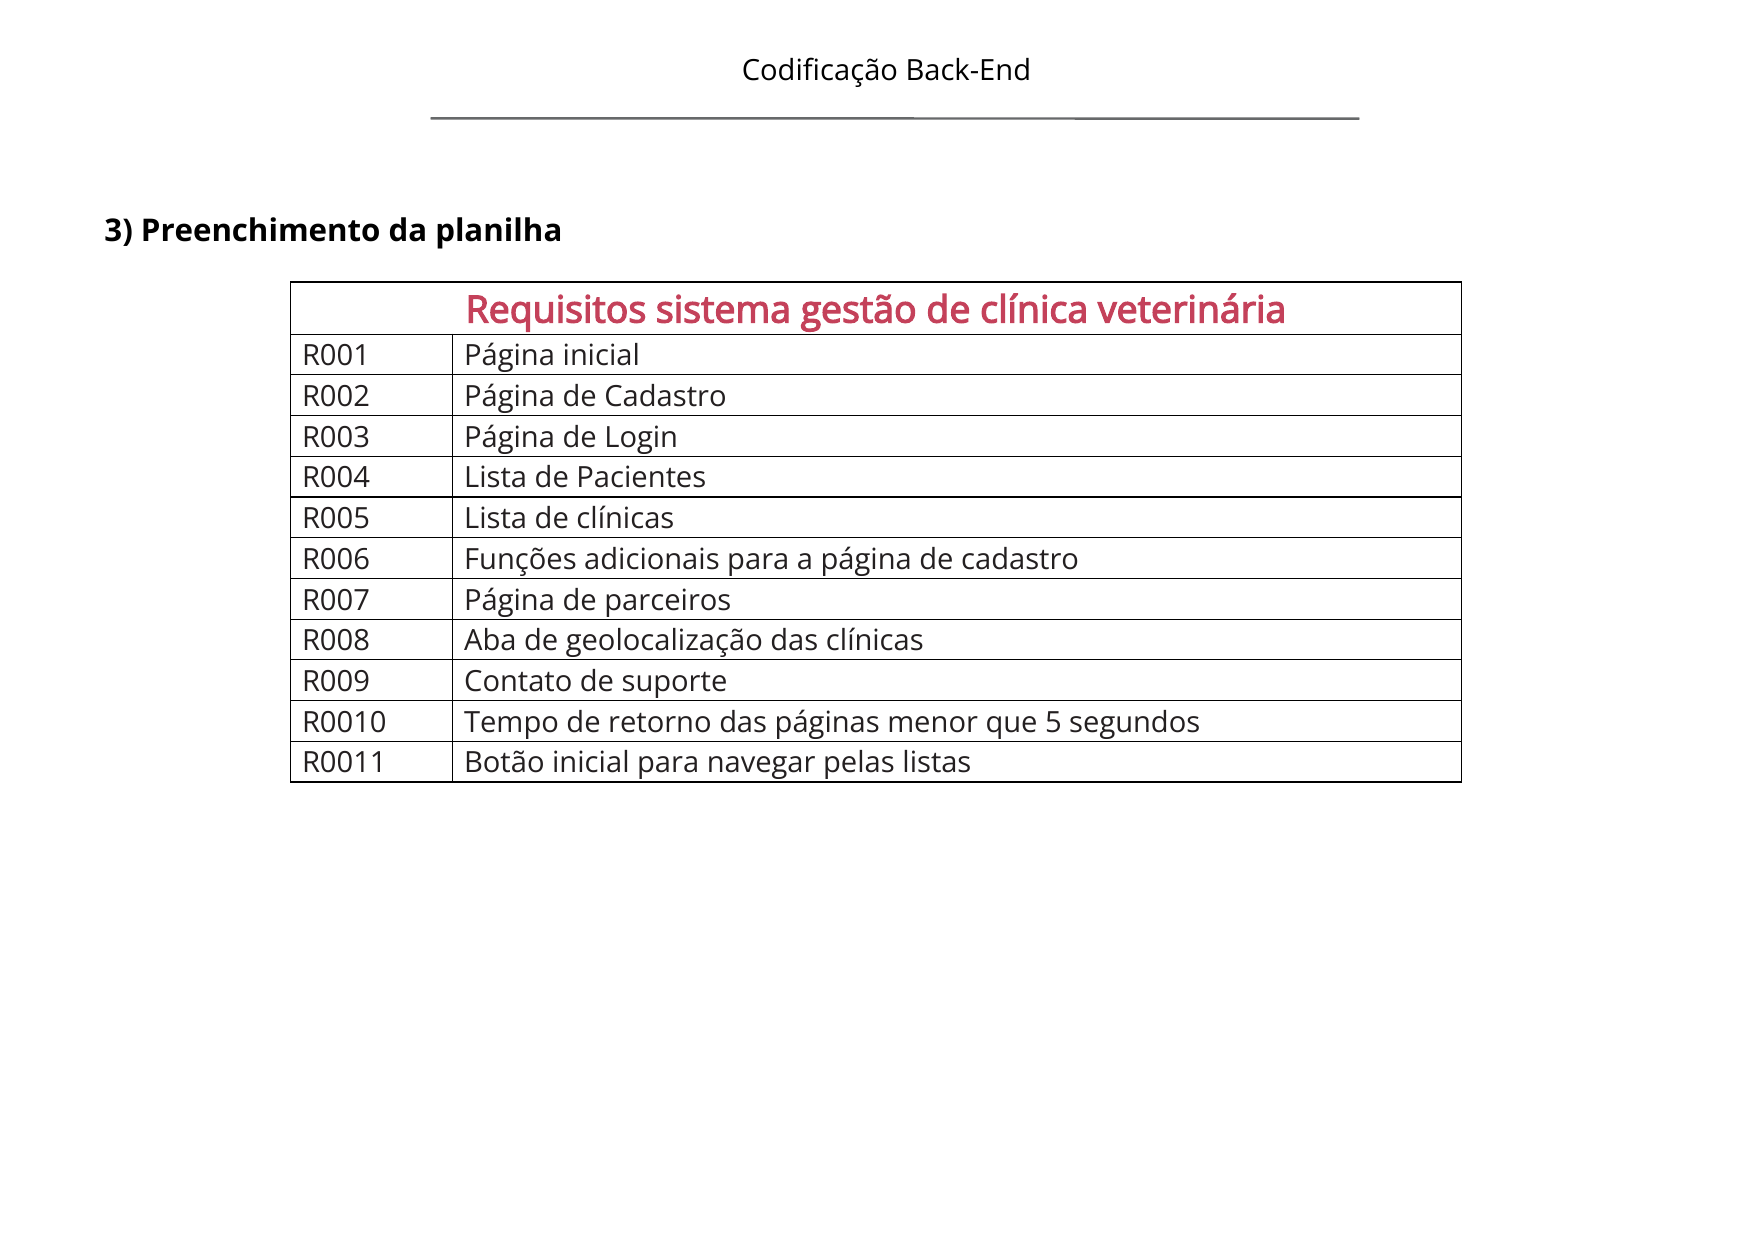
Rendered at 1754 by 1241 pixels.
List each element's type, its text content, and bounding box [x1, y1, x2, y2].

table_cell Página de Login [453, 416, 1461, 456]
table_cell R001 [291, 335, 452, 374]
table_cell R0010 [291, 701, 452, 741]
table_cell R006 [291, 538, 452, 578]
table_cell Tempo de retorno das páginas menor que 5 segundos [453, 701, 1461, 741]
table_cell Página de Cadastro [453, 375, 1461, 415]
table_cell R0011 [291, 742, 452, 781]
table_cell Lista de clínicas [453, 498, 1461, 537]
table_cell R008 [291, 620, 452, 659]
table_cell Aba de geolocalização das clínicas [453, 620, 1461, 659]
table_cell Página inicial [453, 335, 1461, 374]
table_cell Lista de Pacientes [453, 457, 1461, 496]
table_cell Contato de suporte [453, 660, 1461, 700]
table_cell R003 [291, 416, 452, 456]
table_cell R004 [291, 457, 452, 496]
table_cell R007 [291, 579, 452, 618]
table_cell Funções adicionais para a página de cadastro [453, 538, 1461, 578]
table_header Requisitos sistema gestão de clínica veterinária [291, 283, 1461, 333]
table_cell Botão inicial para navegar pelas listas [453, 742, 1461, 781]
table_cell R009 [291, 660, 452, 700]
text 3) Preenchimento da planilha [104, 207, 1648, 250]
table_cell R005 [291, 498, 452, 537]
table_cell R002 [291, 375, 452, 415]
table_cell Página de parceiros [453, 579, 1461, 618]
